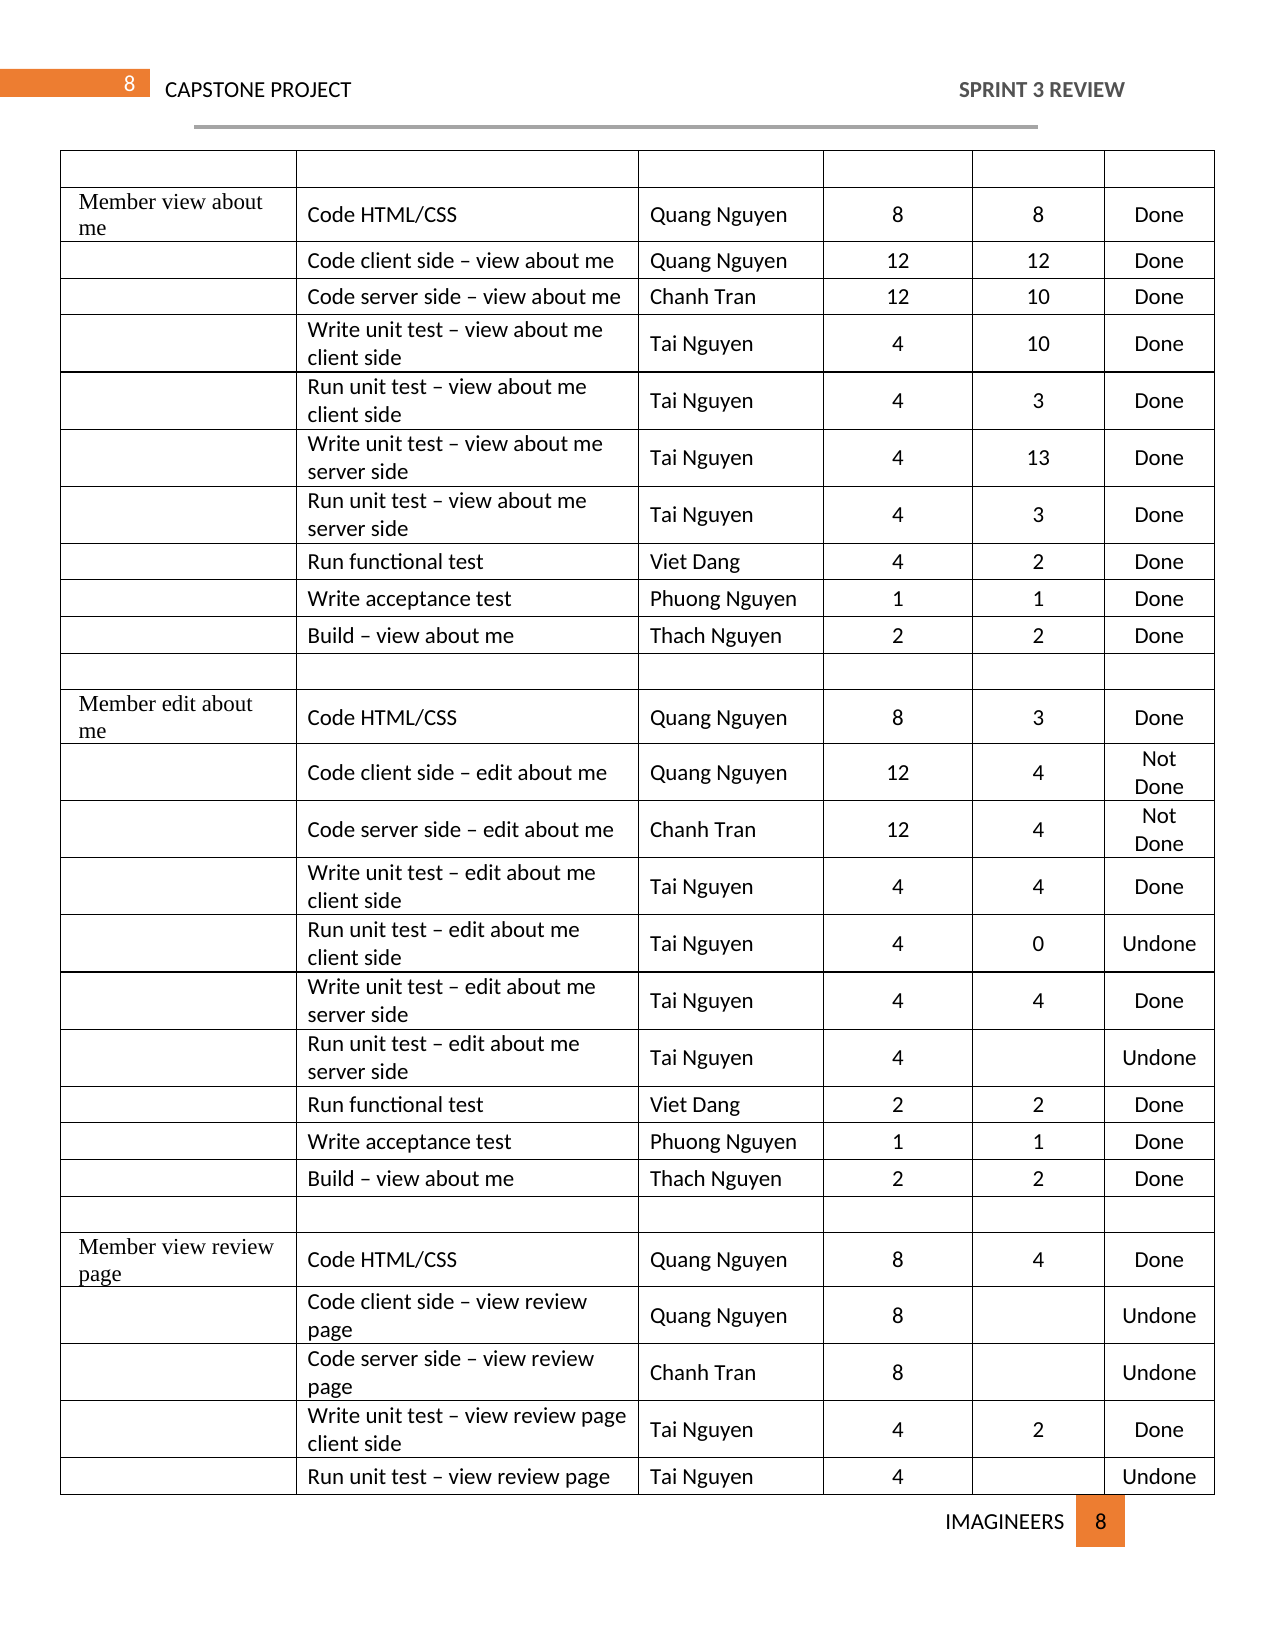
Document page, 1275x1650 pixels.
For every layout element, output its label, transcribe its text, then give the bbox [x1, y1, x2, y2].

table_cell Done [1105, 1160, 1214, 1196]
table_cell [973, 1287, 1104, 1343]
table_cell Tai Nguyen [639, 915, 823, 971]
table_cell 4 [973, 973, 1104, 1028]
table_cell Run functional test [297, 1087, 638, 1122]
table_cell 2 [973, 1401, 1104, 1457]
table_cell Run unit test – view about me server side [297, 487, 638, 543]
table_cell 2 [973, 544, 1104, 579]
table_cell 1 [973, 580, 1104, 616]
table_cell Chanh Tran [639, 279, 823, 314]
table_cell Done [1105, 373, 1214, 428]
table_cell 1 [824, 1123, 972, 1159]
table_cell Code HTML/CSS [297, 690, 638, 743]
table_cell Tai Nguyen [639, 1458, 823, 1494]
table_cell Tai Nguyen [639, 315, 823, 371]
table_cell 4 [824, 973, 972, 1028]
table_cell [824, 151, 972, 187]
table_cell 12 [824, 801, 972, 857]
table_cell 4 [824, 487, 972, 543]
table_cell Done [1105, 188, 1214, 241]
table_cell 3 [973, 487, 1104, 543]
table_cell Write unit test – edit about me client side [297, 858, 638, 914]
table_cell Tai Nguyen [639, 487, 823, 543]
table_cell Done [1105, 279, 1214, 314]
table_cell [973, 1344, 1104, 1400]
table_cell Undone [1105, 1458, 1214, 1494]
table_cell 10 [973, 315, 1104, 371]
table_cell 4 [973, 858, 1104, 914]
table_cell [61, 654, 296, 689]
table_cell 8 [824, 1287, 972, 1343]
table_cell 8 [973, 188, 1104, 241]
table_cell 4 [973, 744, 1104, 800]
table_cell Write unit test – edit about me server side [297, 973, 638, 1028]
table_cell Phuong Nguyen [639, 580, 823, 616]
table_cell 8 [824, 1233, 972, 1286]
table_cell Undone [1105, 1287, 1214, 1343]
table_cell [61, 617, 296, 653]
table_cell 2 [824, 617, 972, 653]
table_cell [297, 1197, 638, 1232]
table_cell 8 [824, 188, 972, 241]
table_cell [61, 487, 296, 543]
table_cell [973, 1197, 1104, 1232]
table_cell 10 [973, 279, 1104, 314]
table_cell 4 [824, 1030, 972, 1086]
table_cell 4 [824, 915, 972, 971]
table_cell 8 [824, 690, 972, 743]
table_cell Done [1105, 858, 1214, 914]
table_cell 3 [973, 373, 1104, 428]
table_cell Tai Nguyen [639, 373, 823, 428]
table_cell Write unit test – view about me server side [297, 430, 638, 486]
table_cell Member view about me [61, 188, 296, 241]
table_cell Undone [1105, 915, 1214, 971]
table_cell Thach Nguyen [639, 1160, 823, 1196]
table_cell Code client side – view about me [297, 242, 638, 278]
table_cell Run unit test – edit about me server side [297, 1030, 638, 1086]
table_cell [61, 1123, 296, 1159]
table_cell 2 [824, 1160, 972, 1196]
table_cell Build – view about me [297, 1160, 638, 1196]
table_cell [61, 801, 296, 857]
table_cell 4 [824, 544, 972, 579]
table_cell Run unit test – view about me client side [297, 373, 638, 428]
table_cell 2 [973, 617, 1104, 653]
table_cell Not Done [1105, 801, 1214, 857]
table_cell Undone [1105, 1344, 1214, 1400]
table_cell 12 [824, 279, 972, 314]
table_cell [61, 315, 296, 371]
table_cell [61, 1458, 296, 1494]
table_cell [61, 242, 296, 278]
table_cell [639, 151, 823, 187]
table_cell 1 [973, 1123, 1104, 1159]
table_cell [61, 915, 296, 971]
table_cell 4 [824, 315, 972, 371]
table_cell Done [1105, 430, 1214, 486]
table_cell [973, 1030, 1104, 1086]
table_cell 4 [824, 430, 972, 486]
table_cell [61, 430, 296, 486]
table_cell [61, 1160, 296, 1196]
table_cell [1105, 151, 1214, 187]
table_cell Code server side – edit about me [297, 801, 638, 857]
table_cell Quang Nguyen [639, 188, 823, 241]
table_cell [61, 1197, 296, 1232]
table_cell Done [1105, 617, 1214, 653]
table_cell [297, 654, 638, 689]
table_cell [824, 654, 972, 689]
table_cell [973, 151, 1104, 187]
table_cell 4 [973, 1233, 1104, 1286]
table_cell 4 [824, 1458, 972, 1494]
table_cell [824, 1197, 972, 1232]
table_cell Done [1105, 973, 1214, 1028]
table_cell Code server side – view review page [297, 1344, 638, 1400]
table_cell Done [1105, 1401, 1214, 1457]
table_cell [61, 580, 296, 616]
table_cell Run unit test – view review page client side [297, 1458, 638, 1494]
table_cell [973, 654, 1104, 689]
table_cell [61, 1344, 296, 1400]
table_cell 12 [824, 744, 972, 800]
table_cell Tai Nguyen [639, 430, 823, 486]
table_cell [61, 973, 296, 1028]
table_cell Not Done [1105, 744, 1214, 800]
table_cell Code HTML/CSS [297, 188, 638, 241]
table_cell Undone [1105, 1030, 1214, 1086]
table_cell 4 [824, 373, 972, 428]
table_cell Done [1105, 580, 1214, 616]
table_cell Done [1105, 315, 1214, 371]
table_cell Quang Nguyen [639, 690, 823, 743]
table_cell 3 [973, 690, 1104, 743]
table_cell Tai Nguyen [639, 858, 823, 914]
table_cell Tai Nguyen [639, 1401, 823, 1457]
table_cell Quang Nguyen [639, 1233, 823, 1286]
table_cell Quang Nguyen [639, 1287, 823, 1343]
table_cell Quang Nguyen [639, 744, 823, 800]
table_cell [61, 744, 296, 800]
table_cell Viet Dang [639, 544, 823, 579]
table_cell 4 [824, 858, 972, 914]
table_cell Phuong Nguyen [639, 1123, 823, 1159]
table_cell Code client side – view review page [297, 1287, 638, 1343]
table_cell Thach Nguyen [639, 617, 823, 653]
table_cell Code client side – edit about me [297, 744, 638, 800]
table_cell 4 [824, 1401, 972, 1457]
table_cell [61, 858, 296, 914]
table_cell Chanh Tran [639, 801, 823, 857]
table_cell Done [1105, 1233, 1214, 1286]
table_cell [639, 1197, 823, 1232]
table_cell [297, 151, 638, 187]
table_cell [639, 654, 823, 689]
table_cell 0 [973, 915, 1104, 971]
table_cell Member view review page [61, 1233, 296, 1286]
table_cell Write unit test – view about me client side [297, 315, 638, 371]
table_cell Done [1105, 1123, 1214, 1159]
table_cell Done [1105, 544, 1214, 579]
table_cell [973, 1458, 1104, 1494]
table_cell Write acceptance test [297, 1123, 638, 1159]
table_cell Chanh Tran [639, 1344, 823, 1400]
table_cell 4 [973, 801, 1104, 857]
table_cell Quang Nguyen [639, 242, 823, 278]
table_cell Done [1105, 242, 1214, 278]
table_cell Tai Nguyen [639, 1030, 823, 1086]
table_cell [61, 1287, 296, 1343]
table_cell [61, 1087, 296, 1122]
table_cell 2 [824, 1087, 972, 1122]
table_cell 2 [973, 1087, 1104, 1122]
table_cell Done [1105, 690, 1214, 743]
table_cell [1105, 1197, 1214, 1232]
table_cell [61, 1401, 296, 1457]
table_cell [61, 151, 296, 187]
table_cell [61, 544, 296, 579]
table_cell 8 [824, 1344, 972, 1400]
table_cell [61, 373, 296, 428]
table_cell 13 [973, 430, 1104, 486]
table_cell Run functional test [297, 544, 638, 579]
table_cell 12 [824, 242, 972, 278]
table_cell [61, 1030, 296, 1086]
table_cell Done [1105, 487, 1214, 543]
table_cell Code HTML/CSS [297, 1233, 638, 1286]
table_cell Write unit test – view review page client side [297, 1401, 638, 1457]
table_cell Viet Dang [639, 1087, 823, 1122]
table_cell [61, 279, 296, 314]
table_cell Tai Nguyen [639, 973, 823, 1028]
table_cell 2 [973, 1160, 1104, 1196]
table_cell Run unit test – edit about me client side [297, 915, 638, 971]
table_cell 12 [973, 242, 1104, 278]
table_cell Code server side – view about me [297, 279, 638, 314]
table_cell Member edit about me [61, 690, 296, 743]
table_cell 1 [824, 580, 972, 616]
table_cell Build – view about me [297, 617, 638, 653]
table_cell Done [1105, 1087, 1214, 1122]
table_cell Write acceptance test [297, 580, 638, 616]
table_cell [1105, 654, 1214, 689]
